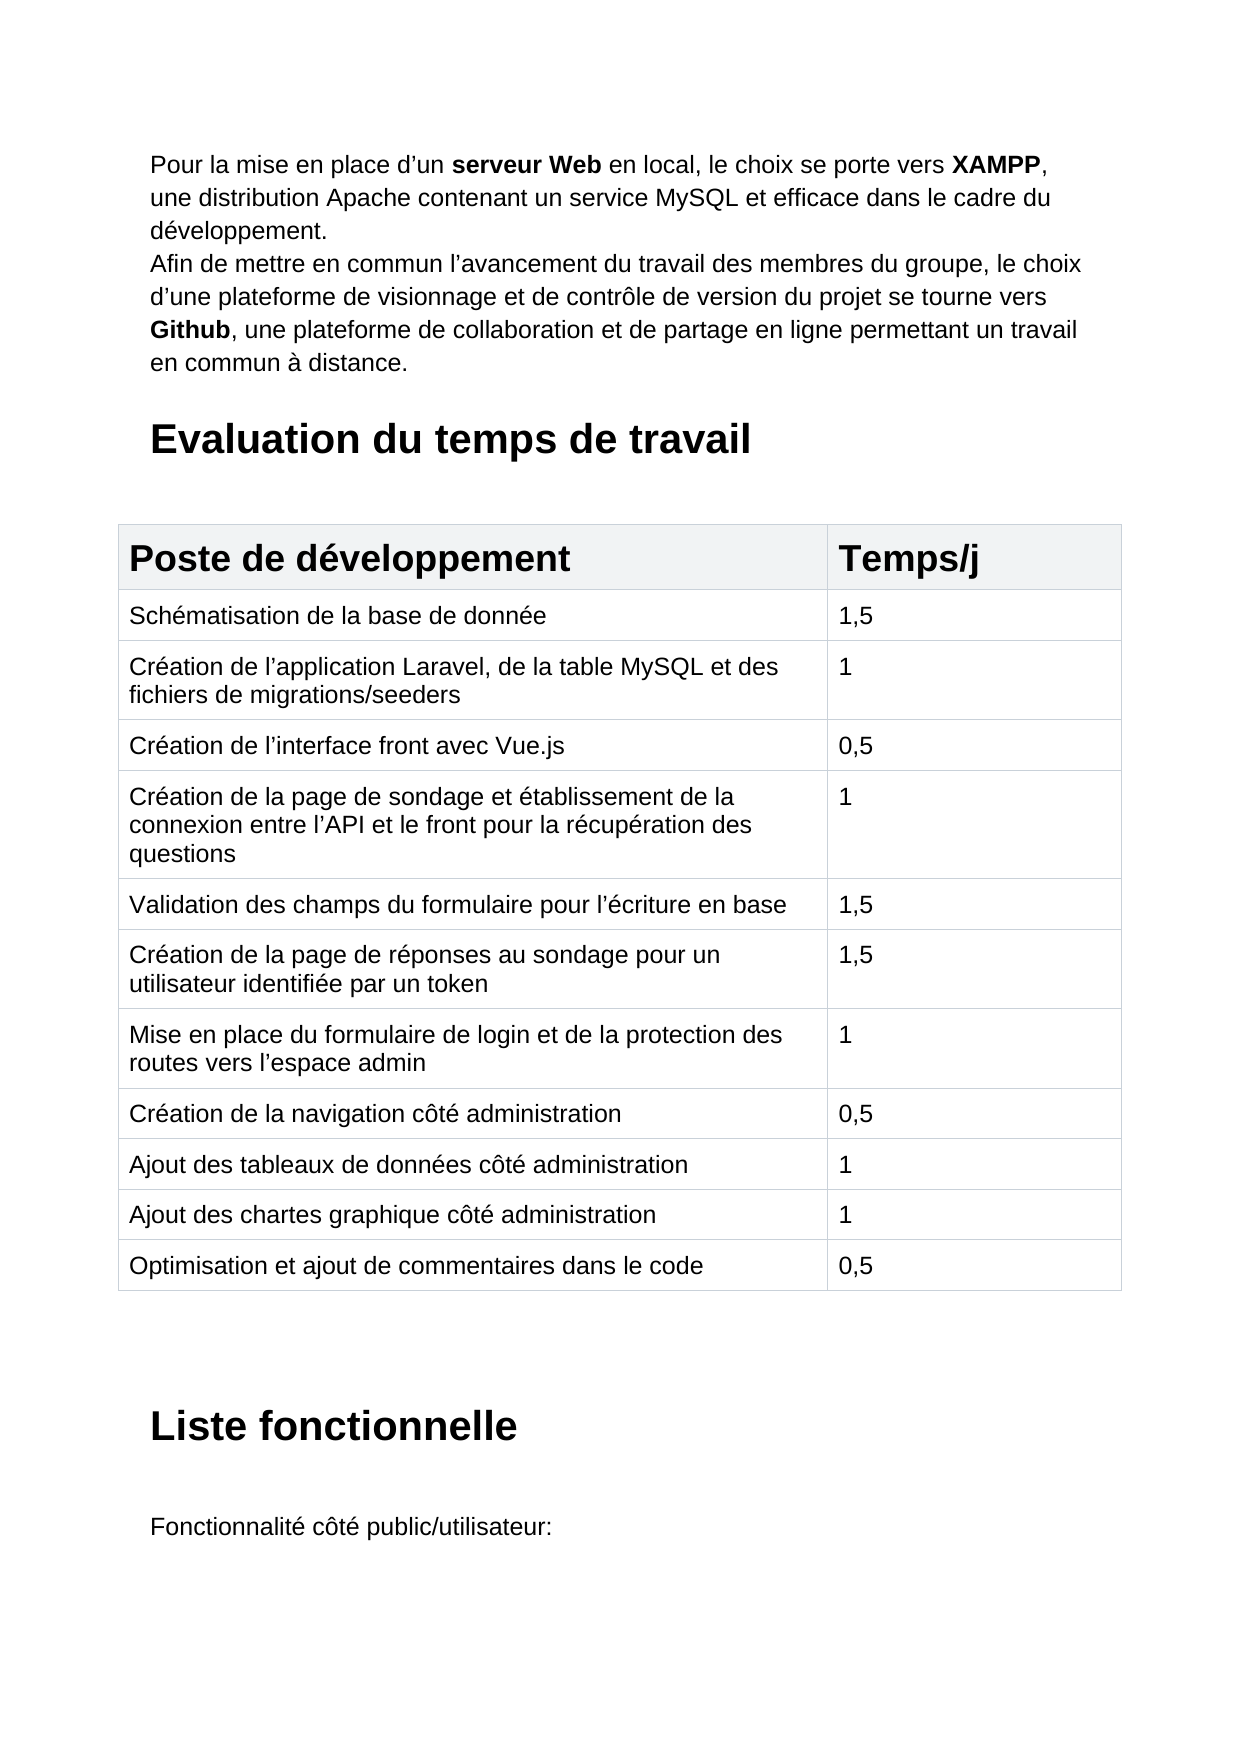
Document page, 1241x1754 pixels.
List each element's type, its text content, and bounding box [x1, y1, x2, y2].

table_cell 1,5 [828, 590, 1121, 640]
table_header Poste de développement [119, 525, 827, 589]
table_cell 0,5 [828, 720, 1121, 770]
table_cell 1 [828, 1009, 1121, 1087]
text Evaluation du temps de travail [150, 414, 1090, 462]
table_cell Création de la page de sondage et établissement de la connexion entre l’API et le front pour la récupération des questions [119, 771, 827, 878]
table_cell 1,5 [828, 879, 1121, 929]
table_cell Mise en place du formulaire de login et de la protection des routes vers l’espace admin [119, 1009, 827, 1087]
table_header Temps/j [828, 525, 1121, 589]
text Pour la mise en place d’un serveur Web en local, le choix se porte vers XAMPP, une distribution Apache contenant un service MySQL et efficace dans le cadre du développement. [150, 150, 1090, 245]
table_cell Création de la page de réponses au sondage pour un utilisateur identifiée par un token [119, 930, 827, 1008]
table_cell 0,5 [828, 1089, 1121, 1138]
text Fonctionnalité côté public/utilisateur: [150, 1511, 1090, 1540]
table_cell 1,5 [828, 930, 1121, 1008]
table_cell Schématisation de la base de donnée [119, 590, 827, 640]
table_cell 1 [828, 771, 1121, 878]
text Liste fonctionnelle [150, 1401, 1090, 1449]
table_cell Optimisation et ajout de commentaires dans le code [119, 1240, 827, 1290]
table_cell Création de l’application Laravel, de la table MySQL et des fichiers de migrations/seeders [119, 641, 827, 719]
table_cell Création de l’interface front avec Vue.js [119, 720, 827, 770]
table_cell 1 [828, 1139, 1121, 1189]
table_cell Validation des champs du formulaire pour l’écriture en base [119, 879, 827, 929]
table_cell 0,5 [828, 1240, 1121, 1290]
table_cell Ajout des tableaux de données côté administration [119, 1139, 827, 1189]
table_cell Création de la navigation côté administration [119, 1089, 827, 1138]
table_cell 1 [828, 641, 1121, 719]
table_cell 1 [828, 1190, 1121, 1239]
text Afin de mettre en commun l’avancement du travail des membres du groupe, le choix d’une plateforme de visionnage et de contrôle de version du projet se tourne vers Github, une plateforme de collaboration et de partage en ligne permettant un travail en commun à distance. [150, 249, 1090, 377]
table_cell Ajout des chartes graphique côté administration [119, 1190, 827, 1239]
